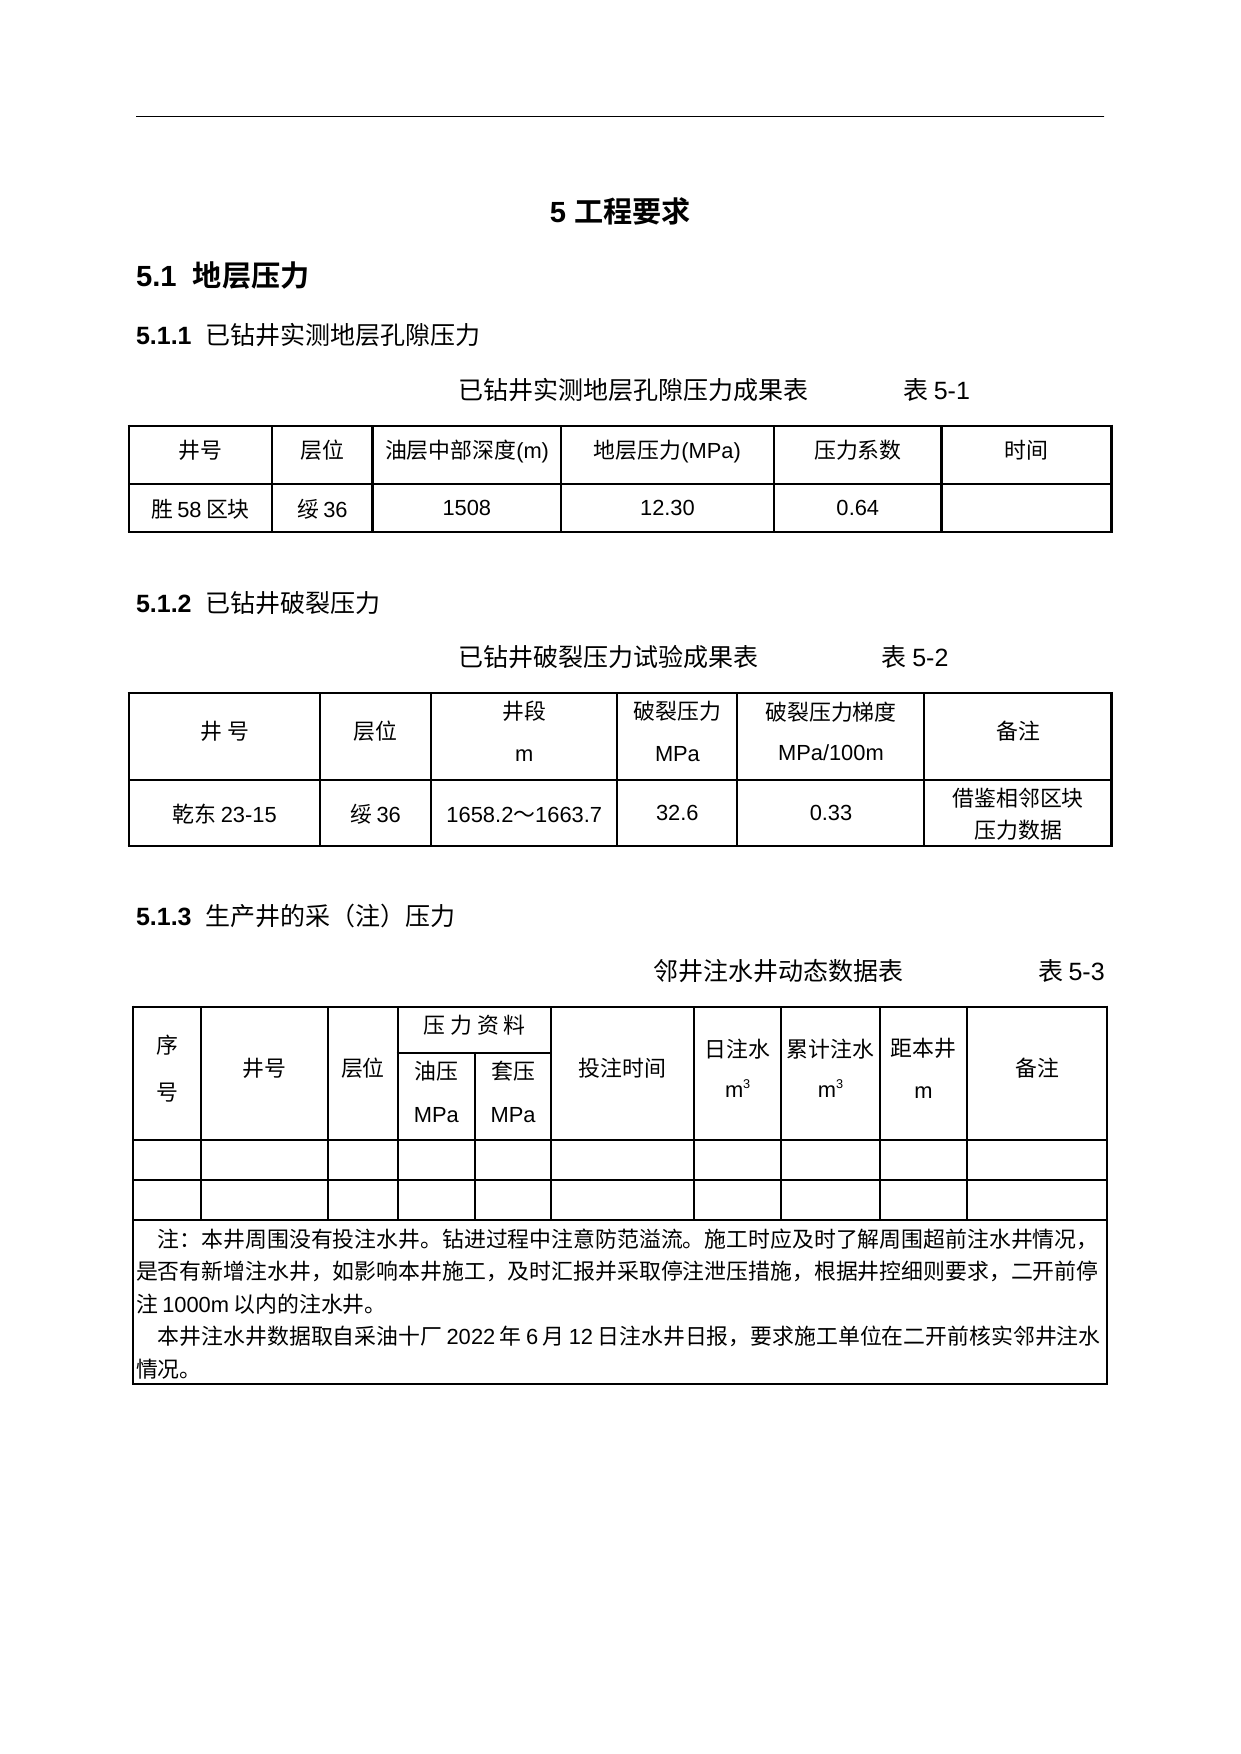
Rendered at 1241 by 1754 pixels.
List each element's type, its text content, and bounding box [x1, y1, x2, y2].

table_cell 0.64 [775, 485, 940, 531]
table_header 累计注水m3 [782, 1008, 879, 1139]
table_cell [968, 1181, 1106, 1219]
table_header 层位 [329, 1008, 397, 1139]
table_cell [134, 1141, 200, 1179]
table_header 序 号 [134, 1008, 200, 1139]
table_cell [943, 485, 1110, 531]
table_cell 注：本井周围没有投注水井。钻进过程中注意防范溢流。施工时应及时了解周围超前注水井情况，是否有新增注水井，如影响本井施工，及时汇报并采取停注泄压措施，根据井控细则要求，二开前停注1000m以内的注水井。 本井注水井数据取自采油十厂2022年6月12日注水井日报，要求施工单位在二开前核实邻井注水情况。 [134, 1221, 1106, 1383]
table_cell [695, 1141, 780, 1179]
table_header 破裂压力梯度MPa/100m [738, 694, 923, 779]
text 5.1.3 生产井的采（注）压力 [136, 897, 1104, 933]
table_cell [399, 1141, 474, 1179]
table_cell [134, 1181, 200, 1219]
table_cell [552, 1141, 693, 1179]
table_cell [782, 1181, 879, 1219]
text 5.1.2 已钻井破裂压力 [136, 583, 1104, 619]
table_header 层位 [321, 694, 430, 779]
table_cell 油压 MPa [399, 1054, 474, 1139]
subtitle 5 工程要求 [136, 189, 1104, 231]
table_cell 借鉴相邻区块 压力数据 [925, 781, 1110, 844]
table_cell 套压 MPa [476, 1054, 550, 1139]
text 5.1.1 已钻井实测地层孔隙压力 [136, 316, 1104, 352]
table_cell 1658.2～1663.7 [432, 781, 616, 844]
table_cell [476, 1141, 550, 1179]
table_cell [202, 1181, 327, 1219]
text 已钻井实测地层孔隙压力成果表 表5-1 [136, 370, 1104, 406]
text 邻井注水井动态数据表 表5-3 [136, 951, 1104, 987]
table_header 层位 [273, 427, 371, 483]
table_cell 胜58区块 [130, 485, 271, 531]
table_cell [329, 1141, 397, 1179]
table_cell [399, 1181, 474, 1219]
table_cell 1508 [374, 485, 560, 531]
table_header 备注 [925, 694, 1110, 779]
table_header 距本井 m [881, 1008, 966, 1139]
table_header 井 号 [130, 694, 319, 779]
table_header 地层压力(MPa) [562, 427, 773, 483]
table_header 油层中部深度(m) [374, 427, 560, 483]
table_cell 绥36 [273, 485, 371, 531]
table_header 备注 [968, 1008, 1106, 1139]
table_header 压 力 资 料 [399, 1008, 550, 1052]
table_cell [782, 1141, 879, 1179]
table_cell [552, 1181, 693, 1219]
table_header 压力系数 [775, 427, 940, 483]
table_cell [881, 1141, 966, 1179]
table_cell 乾东23-15 [130, 781, 319, 844]
table_header 井段 m [432, 694, 616, 779]
table_header 井号 [202, 1008, 327, 1139]
table_cell 32.6 [618, 781, 736, 844]
table_header 时间 [943, 427, 1110, 483]
table_cell [695, 1181, 780, 1219]
table_cell 绥36 [321, 781, 430, 844]
subtitle 5.1 地层压力 [136, 252, 1104, 295]
table_header 投注时间 [552, 1008, 693, 1139]
table_cell [476, 1181, 550, 1219]
table_cell 0.33 [738, 781, 923, 844]
text 已钻井破裂压力试验成果表 表5-2 [136, 637, 1104, 674]
table_cell [968, 1141, 1106, 1179]
table_cell 12.30 [562, 485, 773, 531]
table_cell [881, 1181, 966, 1219]
table_header 井号 [130, 427, 271, 483]
table_header 日注水m3 [695, 1008, 780, 1139]
table_header 破裂压力 MPa [618, 694, 736, 779]
table_cell [329, 1181, 397, 1219]
table_cell [202, 1141, 327, 1179]
